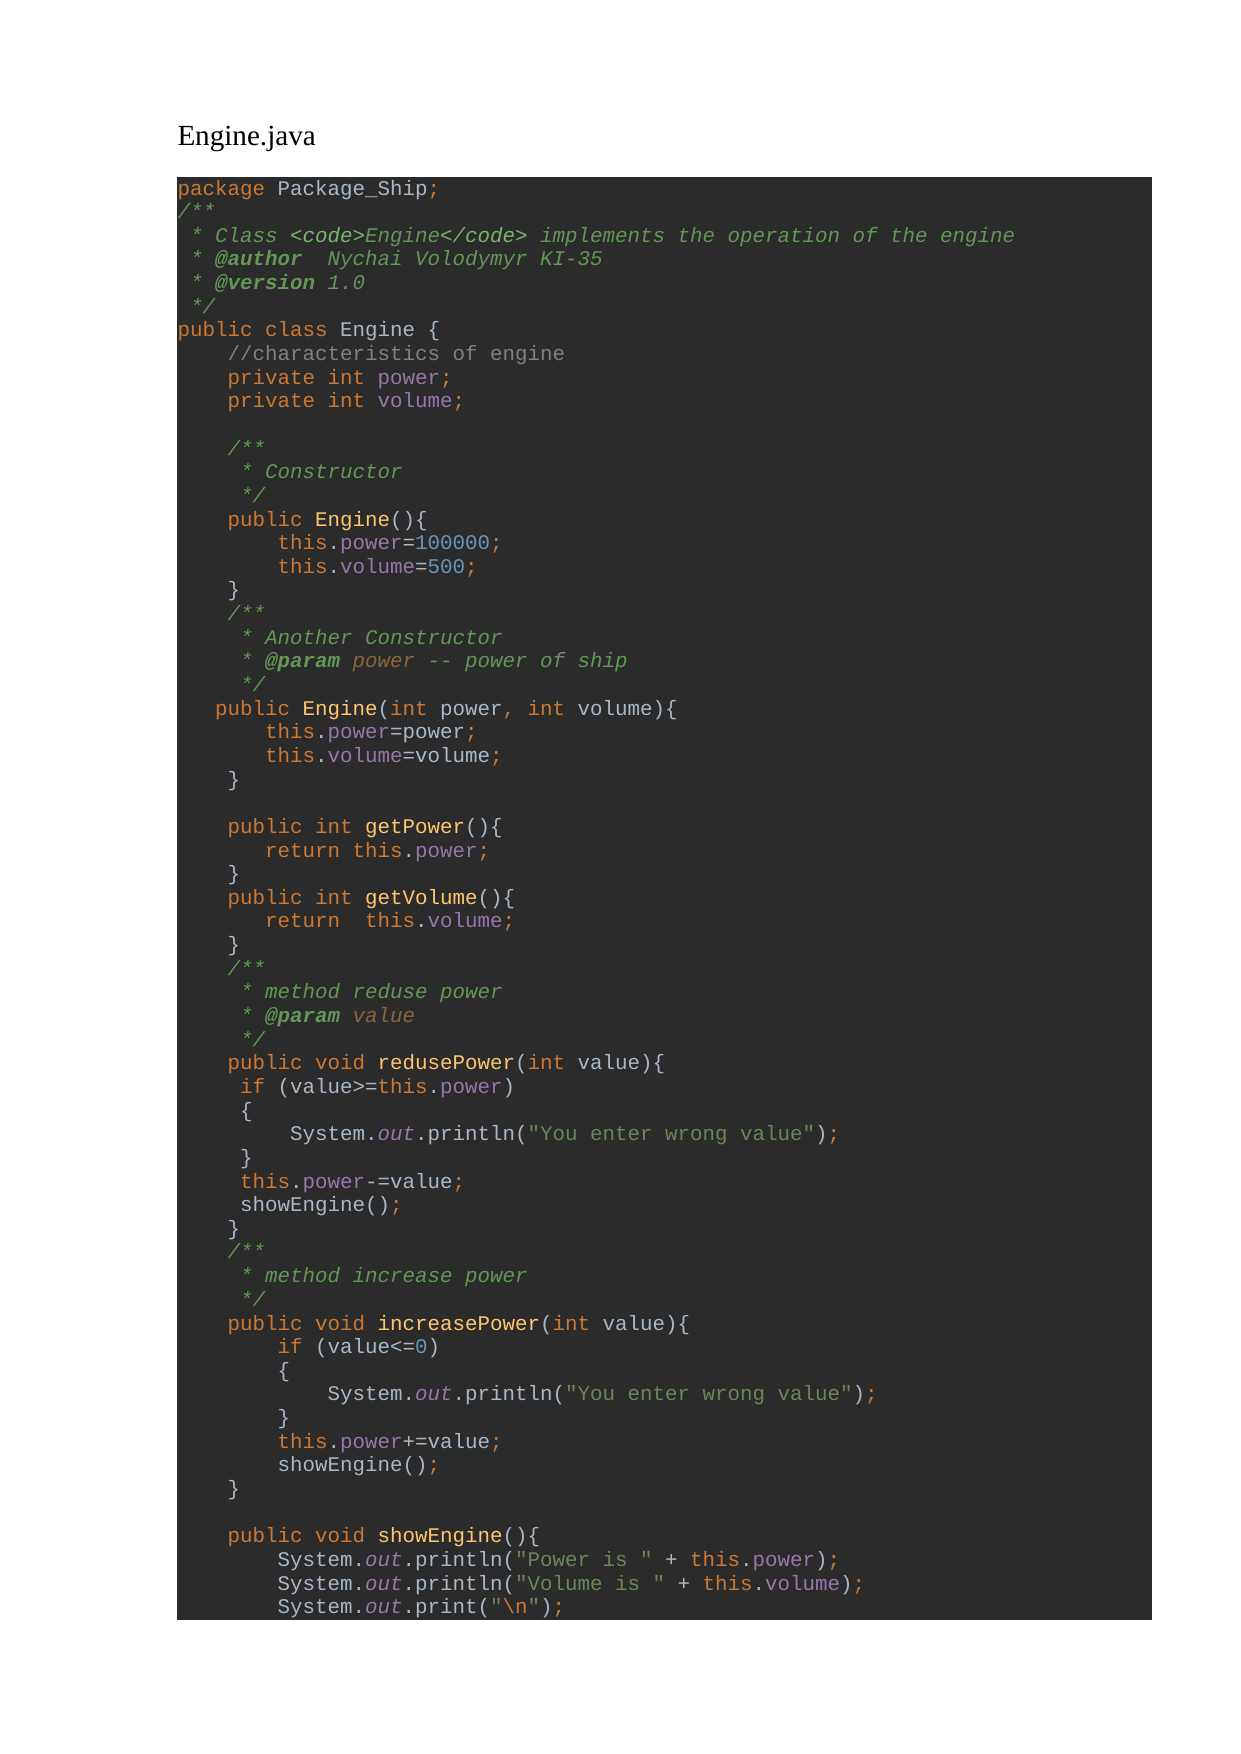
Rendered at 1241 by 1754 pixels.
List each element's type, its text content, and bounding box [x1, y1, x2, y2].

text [177, 177, 1152, 1620]
text Engine.java [177, 118, 1152, 152]
